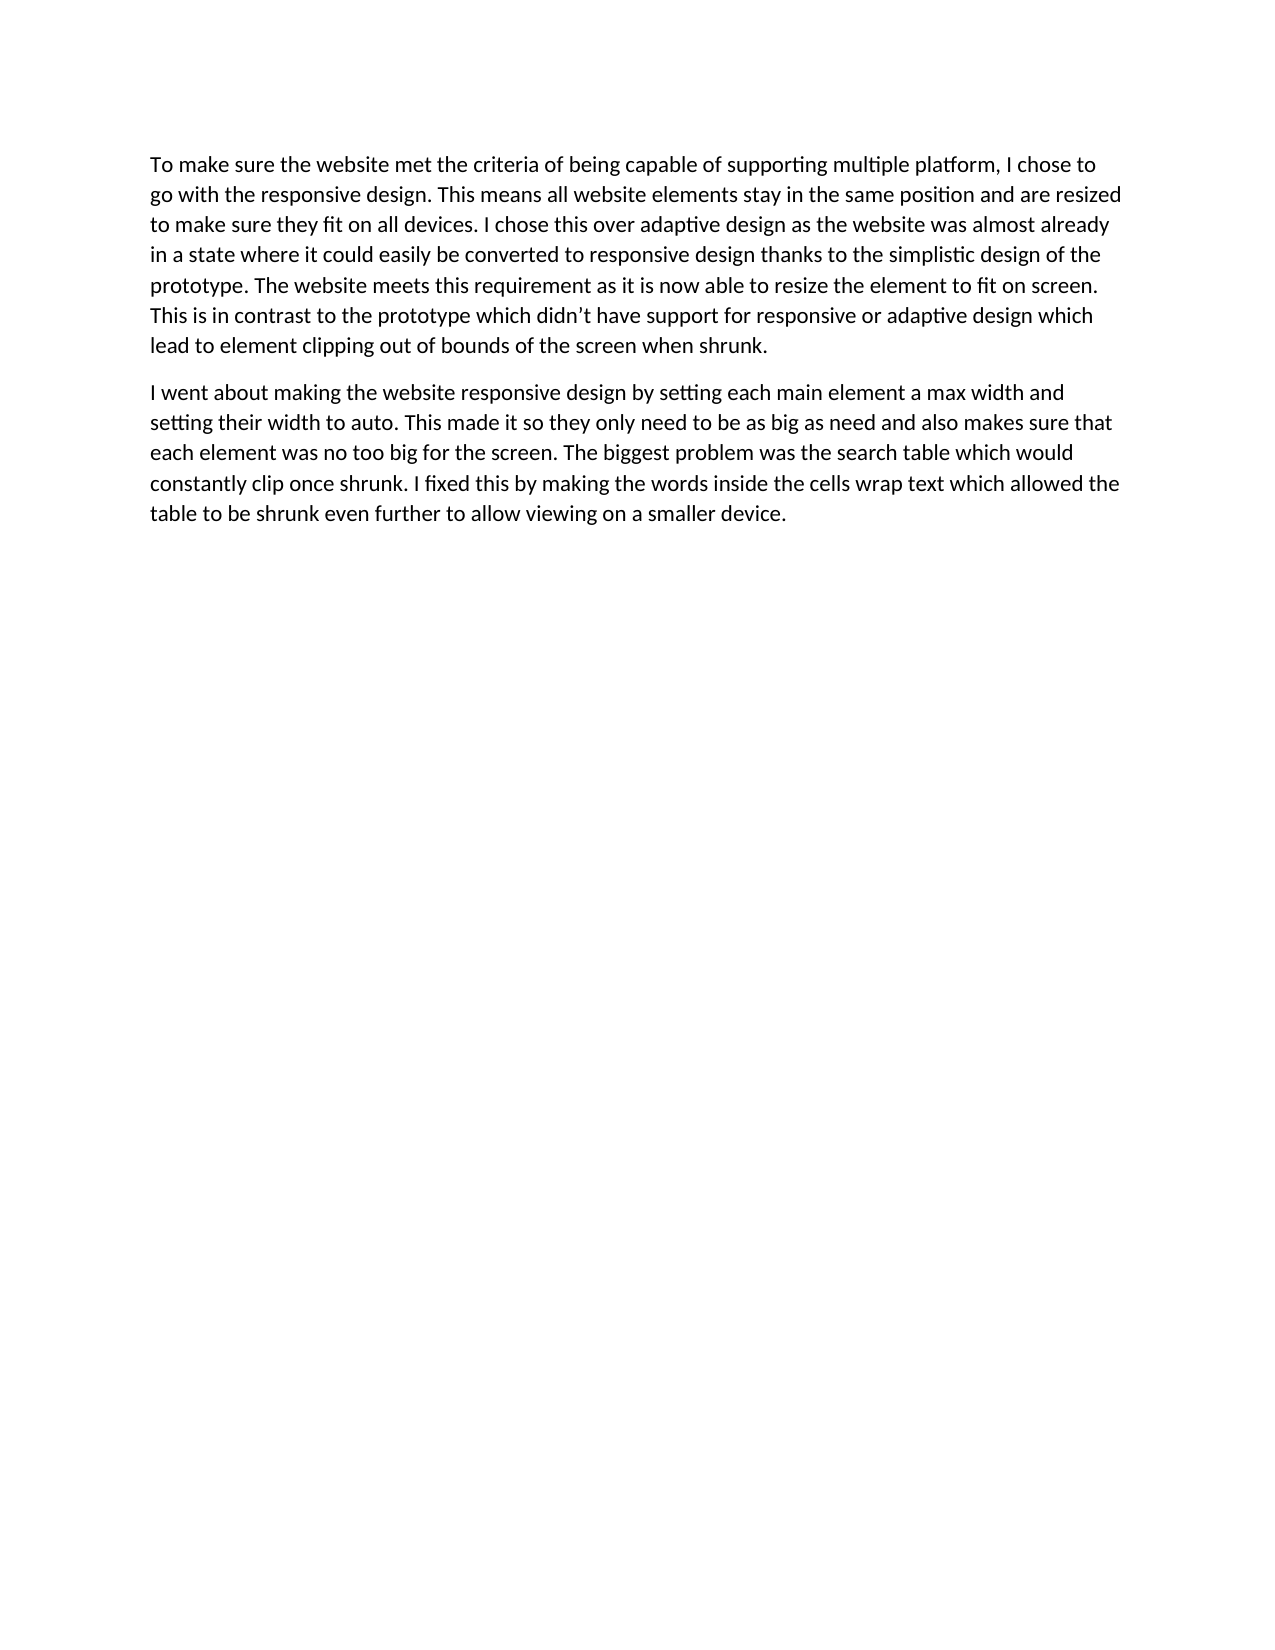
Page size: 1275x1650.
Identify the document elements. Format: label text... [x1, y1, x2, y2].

text To make sure the website met the criteria of being capable of supporting multiple platform, I chose to go with the responsive design. This means all website elements stay in the same position and are resized to make sure they fit on all devices. I chose this over adaptive design as the website was almost already in a state where it could easily be converted to responsive design thanks to the simplistic design of the prototype. The website meets this requirement as it is now able to resize the element to fit on screen. This is in contrast to the prototype which didn’t have support for responsive or adaptive design which lead to element clipping out of bounds of the screen when shrunk. [150, 150, 1125, 359]
text I went about making the website responsive design by setting each main element a max width and setting their width to auto. This made it so they only need to be as big as need and also makes sure that each element was no too big for the screen. The biggest problem was the search table which would constantly clip once shrunk. I fixed this by making the words inside the cells wrap text which allowed the table to be shrunk even further to allow viewing on a smaller device. [150, 378, 1125, 527]
